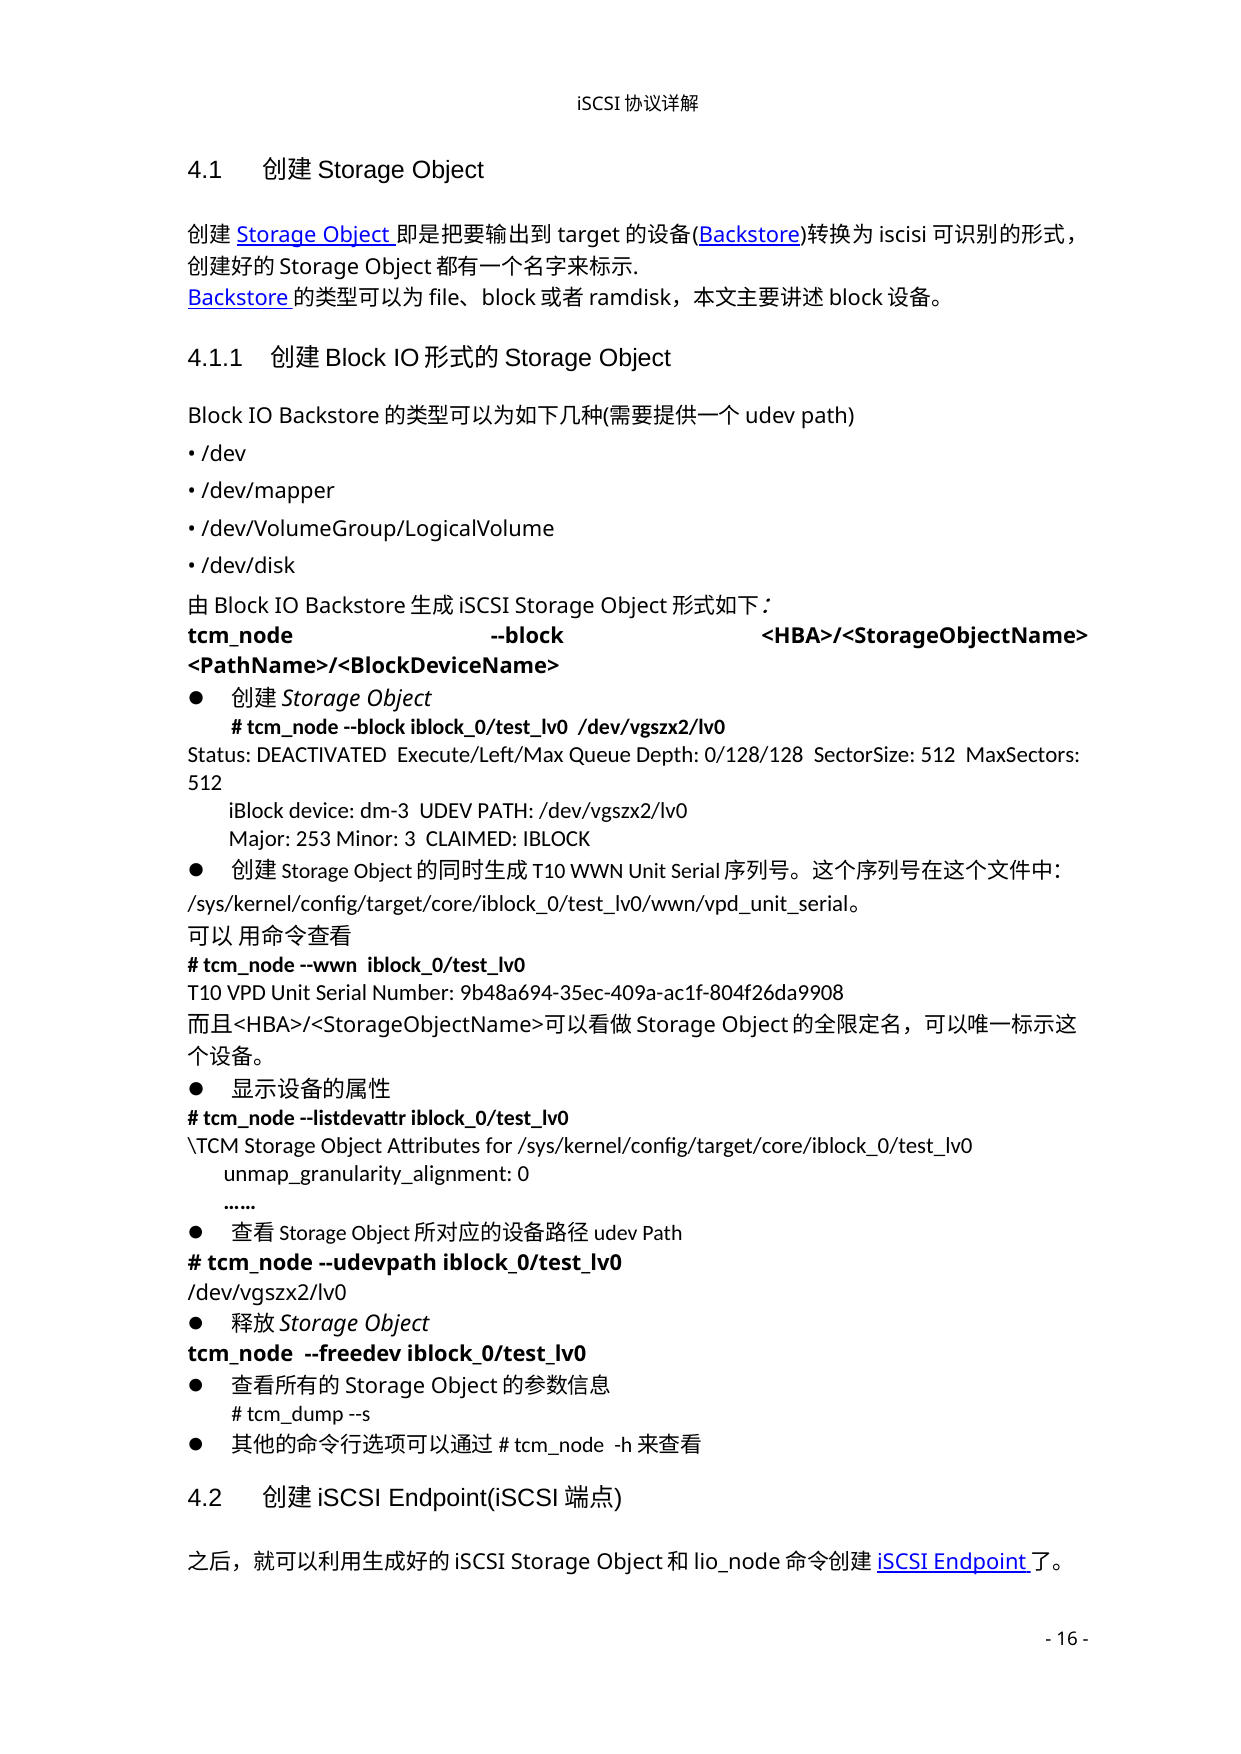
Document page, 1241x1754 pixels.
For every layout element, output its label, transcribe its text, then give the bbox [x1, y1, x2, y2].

text 可以 用命令查看 [187, 918, 1088, 951]
text 而且<HBA>/<StorageObjectName>可以看做Storage Object的全限定名，可以唯一标示这个设备。 [187, 1006, 1088, 1071]
text Backstore的类型可以为file、block或者ramdisk，本文主要讲述block设备。 [187, 280, 1088, 312]
text • /dev/mapper [187, 475, 1088, 505]
text # tcm_node --wwn iblock_0/test_lv0 [187, 951, 1088, 978]
text /dev/vgszx2/lv0 [187, 1276, 1088, 1306]
list 查看Storage Object所对应的设备路径udev Path [187, 1215, 1088, 1247]
text 创建Storage Object 即是把要输出到target的设备(Backstore)转换为iscisi可识别的形式，创建好的Storage Object都有一个名字来标示. [187, 217, 1088, 280]
text Major: 253 Minor: 3 CLAIMED: IBLOCK [187, 824, 1088, 852]
list 其他的命令行选项可以通过 # tcm_node -h来查看 [187, 1427, 1088, 1458]
list 显示设备的属性 [187, 1071, 1088, 1104]
text tcm_node --block <HBA>/<StorageObjectName> <PathName>/<BlockDeviceName> [187, 620, 1088, 680]
subtitle 创建Block IO形式的Storage Object [187, 337, 1088, 373]
text iBlock device: dm-3 UDEV PATH: /dev/vgszx2/lv0 [187, 796, 1088, 824]
subtitle 创建Storage Object [187, 150, 1088, 186]
list 创建Storage Object的同时生成T10 WWN Unit Serial序列号。这个序列号在这个文件中： [187, 852, 1088, 885]
text \TCM Storage Object Attributes for /sys/kernel/config/target/core/iblock_0/test_lv0 [187, 1131, 1088, 1159]
text Status: DEACTIVATED Execute/Left/Max Queue Depth: 0/128/128 SectorSize: 512 MaxSectors: 512 [187, 740, 1088, 796]
list # tcm_node --block iblock_0/test_lv0 /dev/vgszx2/lv0 [231, 713, 1088, 740]
text /sys/kernel/config/target/core/iblock_0/test_lv0/wwn/vpd_unit_serial。 [187, 885, 1088, 918]
list 释放Storage Object [187, 1306, 1088, 1338]
subtitle 创建iSCSI Endpoint(iSCSI端点) [187, 1477, 1088, 1513]
list 创建Storage Object [187, 680, 1088, 713]
list 查看所有的Storage Object的参数信息 [187, 1368, 1088, 1400]
text unmap_granularity_alignment: 0 [187, 1159, 1088, 1187]
text …… [187, 1187, 1088, 1215]
text Block IO Backstore的类型可以为如下几种(需要提供一个udev path) [187, 398, 1088, 430]
text T10 VPD Unit Serial Number: 9b48a694-35ec-409a-ac1f-804f26da9908 [187, 978, 1088, 1006]
text # tcm_node --udevpath iblock_0/test_lv0 [187, 1247, 1088, 1276]
text • /dev/VolumeGroup/LogicalVolume [187, 512, 1088, 542]
text • /dev/disk [187, 550, 1088, 579]
text # tcm_node --listdevattr iblock_0/test_lv0 [187, 1104, 1088, 1131]
text • /dev [187, 438, 1088, 468]
list # tcm_dump --s [231, 1400, 1088, 1427]
text tcm_node --freedev iblock_0/test_lv0 [187, 1338, 1088, 1368]
text 由Block IO Backstore生成iSCSI Storage Object形式如下： [187, 587, 1088, 620]
text 之后，就可以利用生成好的iSCSI Storage Object和lio_node命令创建iSCSI Endpoint了。 [187, 1544, 1088, 1576]
